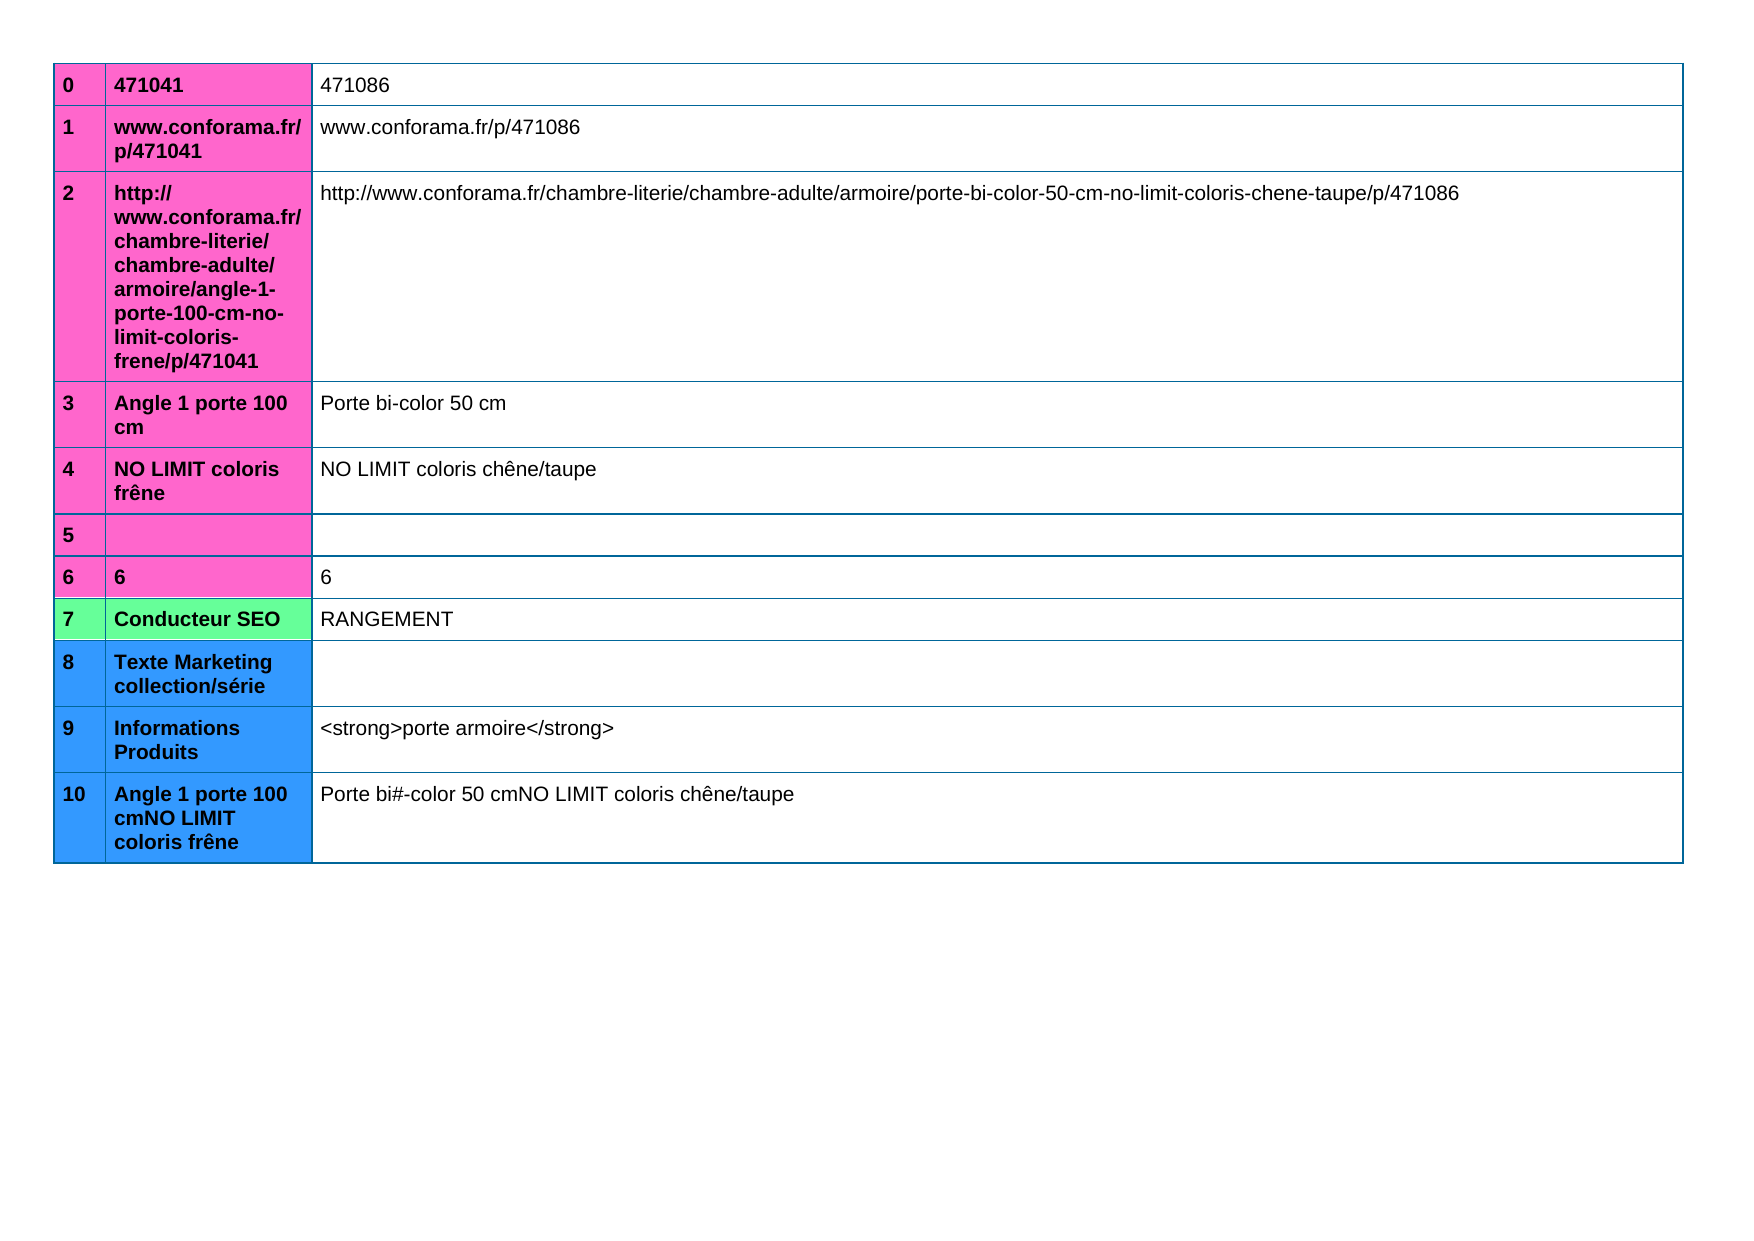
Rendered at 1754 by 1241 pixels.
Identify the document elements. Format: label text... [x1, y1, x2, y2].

table_cell 2 [55, 172, 105, 381]
table_cell 10 [55, 773, 105, 862]
table_cell Texte Marketing collection/série [106, 641, 311, 706]
table_cell RANGEMENT [313, 599, 1682, 639]
table_cell [106, 515, 311, 555]
table_cell www.conforama.fr/p/471041 [106, 106, 311, 171]
table_header 0 [55, 64, 105, 105]
table_cell Angle 1 porte 100 cmNO LIMIT coloris frêne [106, 773, 311, 862]
table_cell 6 [313, 557, 1682, 597]
table_cell <strong>porte armoire</strong> [313, 707, 1682, 772]
table_cell [313, 515, 1682, 555]
table_cell 3 [55, 382, 105, 447]
table_cell http://www.conforama.fr/chambre-literie/chambre-adulte/armoire/angle-1-porte-100-cm-no-limit-coloris-frene/p/471041 [106, 172, 311, 381]
table_cell 6 [106, 557, 311, 597]
table_cell www.conforama.fr/p/471086 [313, 106, 1682, 171]
table_cell 9 [55, 707, 105, 772]
table_cell 6 [55, 557, 105, 597]
table_header 471086 [313, 64, 1682, 105]
table_cell Informations Produits [106, 707, 311, 772]
table_cell 5 [55, 515, 105, 555]
table_cell [313, 641, 1682, 706]
table_cell 1 [55, 106, 105, 171]
table_cell NO LIMIT coloris chêne/taupe [313, 448, 1682, 513]
table_cell Porte bi#-color 50 cmNO LIMIT coloris chêne/taupe [313, 773, 1682, 862]
table_cell 7 [55, 599, 105, 639]
table_header 471041 [106, 64, 311, 105]
table_cell 4 [55, 448, 105, 513]
table_cell NO LIMIT coloris frêne [106, 448, 311, 513]
table_cell http://www.conforama.fr/chambre-literie/chambre-adulte/armoire/porte-bi-color-50-cm-no-limit-coloris-chene-taupe/p/471086 [313, 172, 1682, 381]
table_cell Conducteur SEO [106, 599, 311, 639]
table_cell Angle 1 porte 100 cm [106, 382, 311, 447]
table_cell Porte bi-color 50 cm [313, 382, 1682, 447]
table_cell 8 [55, 641, 105, 706]
